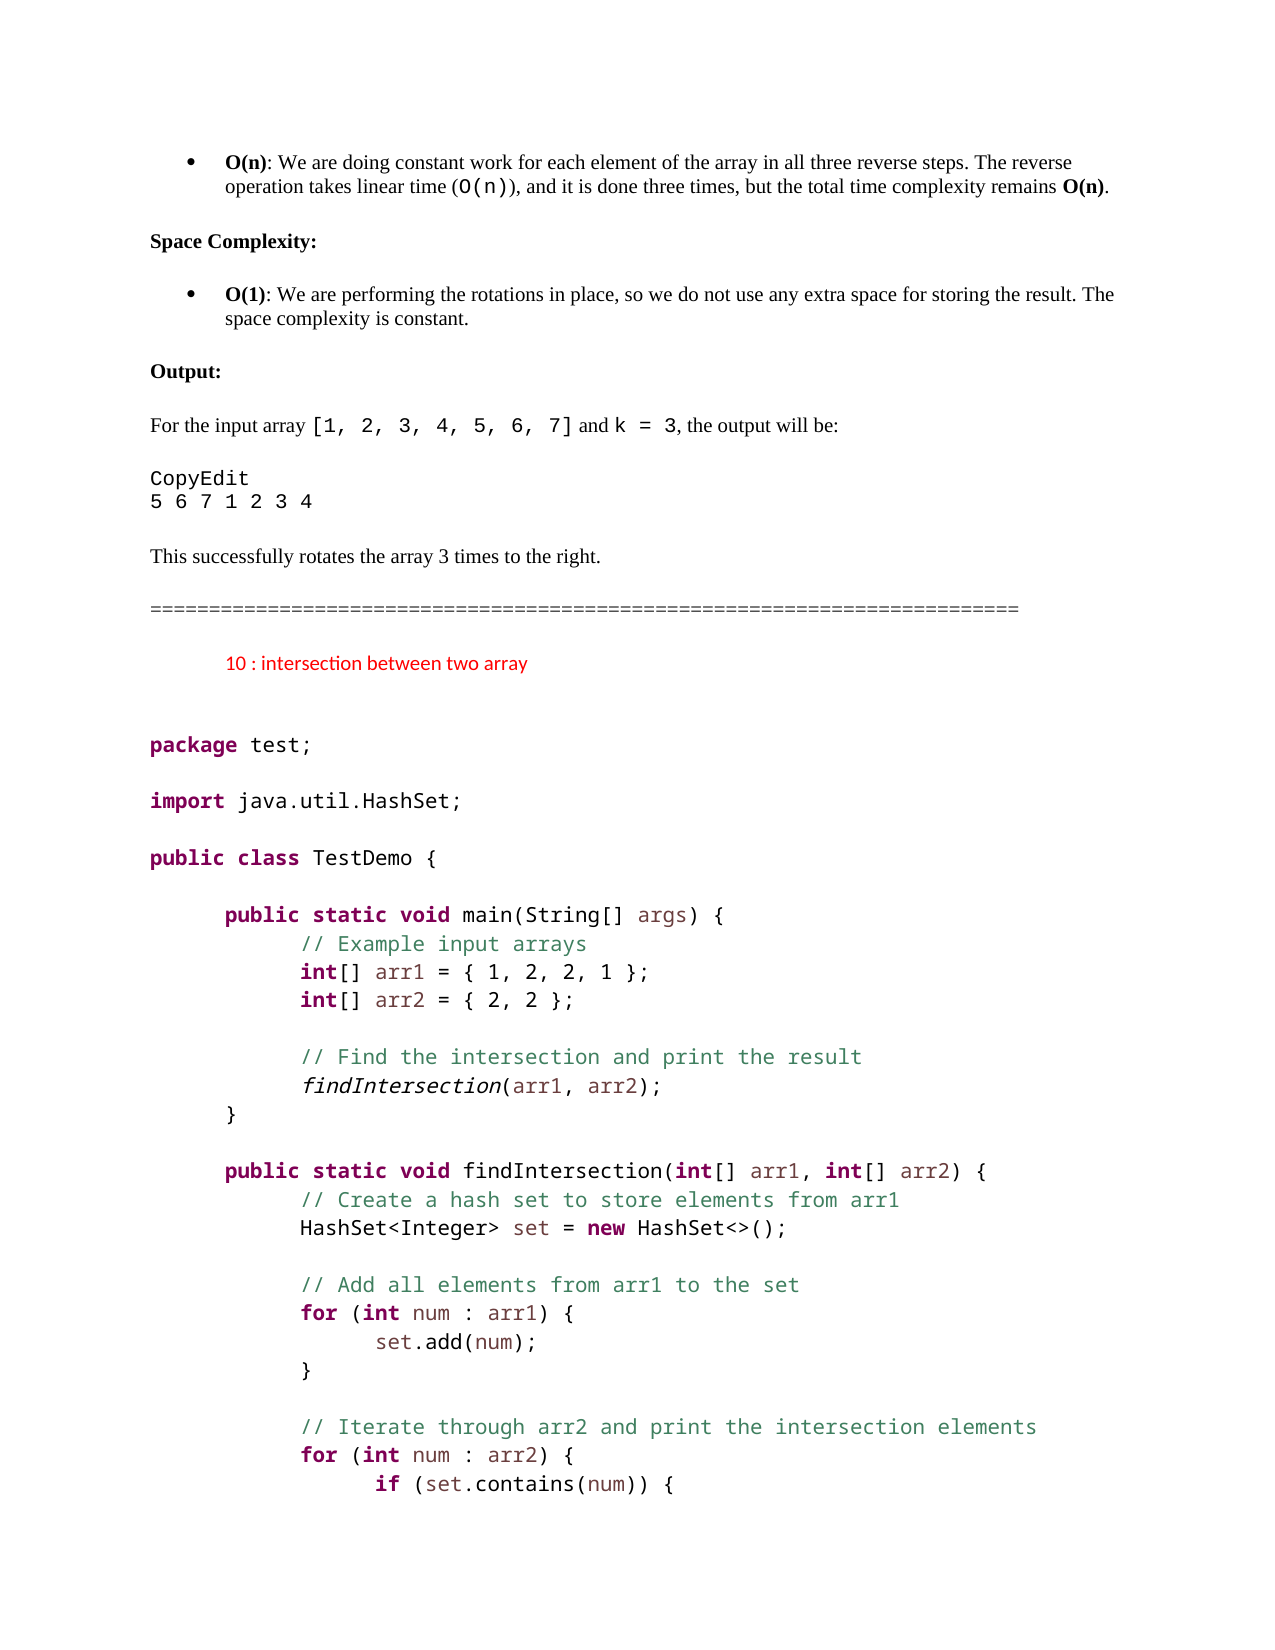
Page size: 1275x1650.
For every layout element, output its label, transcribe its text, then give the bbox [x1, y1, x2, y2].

text if (set.contains(num)) { [150, 1469, 1125, 1497]
text // Add all elements from arr1 to the set [150, 1270, 1125, 1298]
text For the input array [1, 2, 3, 4, 5, 6, 7] and k = 3, the output will be: [150, 413, 1125, 438]
text public static void findIntersection(int[] arr1, int[] arr2) { [150, 1156, 1125, 1185]
text 5 6 7 1 2 3 4 [150, 491, 1125, 515]
text } [150, 1355, 1125, 1384]
list O(n): We are doing constant work for each element of the array in all three reverse steps. The reverse operation takes linear time (O(n)), and it is done three times, but the total time complexity remains O(n). [187, 150, 1125, 200]
text set.add(num); [150, 1327, 1125, 1355]
text // Find the intersection and print the result [150, 1042, 1125, 1071]
text This successfully rotates the array 3 times to the right. [150, 544, 1125, 568]
text package test; [150, 730, 1125, 758]
text } [150, 1099, 1125, 1128]
text Output: [150, 359, 1125, 383]
text public class TestDemo { [150, 843, 1125, 872]
text ========================================================================== [150, 597, 1125, 621]
list O(1): We are performing the rotations in place, so we do not use any extra space for storing the result. The space complexity is constant. [187, 282, 1125, 330]
text int[] arr2 = { 2, 2 }; [150, 986, 1125, 1014]
text findIntersection(arr1, arr2); [150, 1071, 1125, 1099]
text for (int num : arr2) { [150, 1441, 1125, 1469]
text // Create a hash set to store elements from arr1 [150, 1185, 1125, 1213]
text for (int num : arr1) { [150, 1298, 1125, 1327]
list 10 : intersection between two array [225, 651, 1125, 676]
text Space Complexity: [150, 229, 1125, 253]
text int[] arr1 = { 1, 2, 2, 1 }; [150, 957, 1125, 986]
text // Example input arrays [150, 929, 1125, 957]
text CopyEdit [150, 468, 1125, 491]
text HashSet<Integer> set = new HashSet<>(); [150, 1213, 1125, 1242]
text // Iterate through arr2 and print the intersection elements [150, 1412, 1125, 1441]
text import java.util.HashSet; [150, 787, 1125, 815]
text public static void main(String[] args) { [150, 900, 1125, 929]
